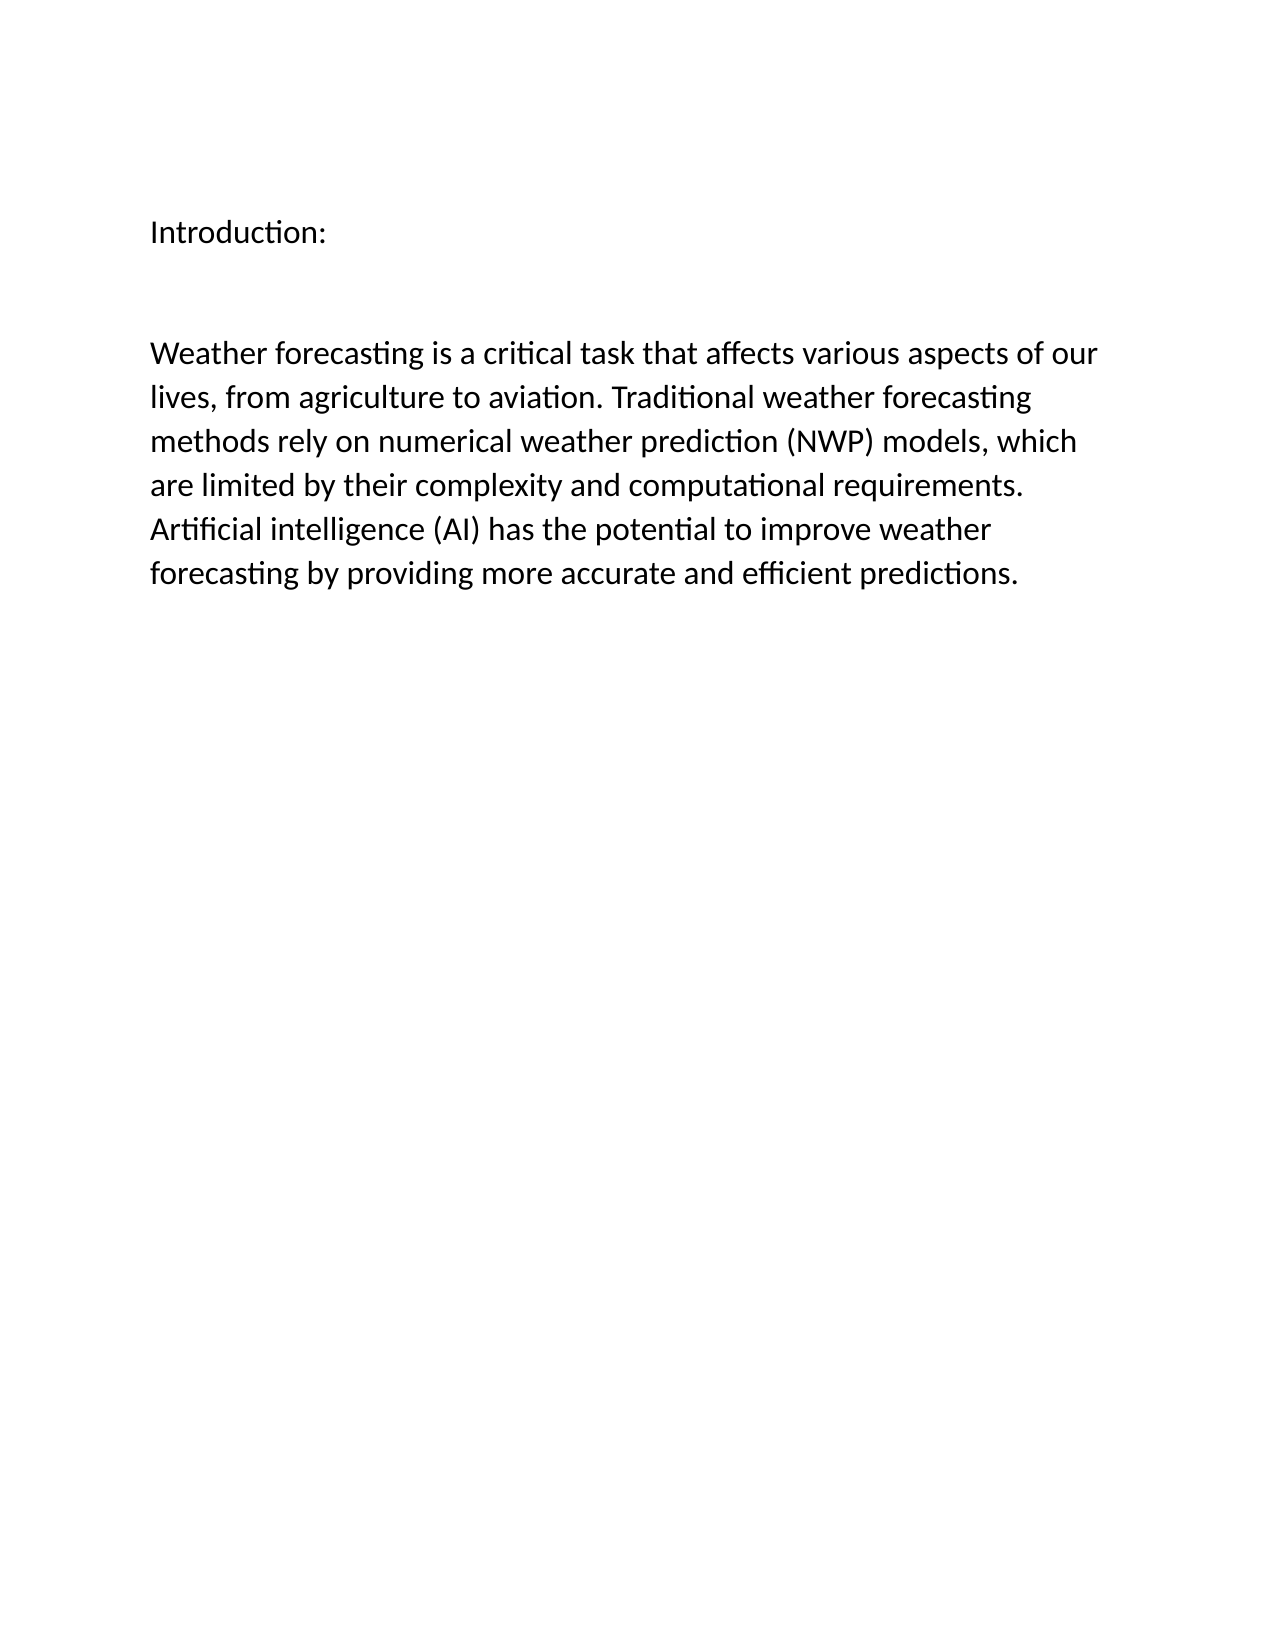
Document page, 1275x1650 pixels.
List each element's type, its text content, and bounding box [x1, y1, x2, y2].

text Weather forecasting is a critical task that affects various aspects of our lives, from agriculture to aviation. Traditional weather forecasting methods rely on numerical weather prediction (NWP) models, which are limited by their complexity and computational requirements. Artificial intelligence (AI) has the potential to improve weather forecasting by providing more accurate and efficient predictions. [150, 332, 1125, 592]
text Introduction: [150, 211, 1125, 251]
